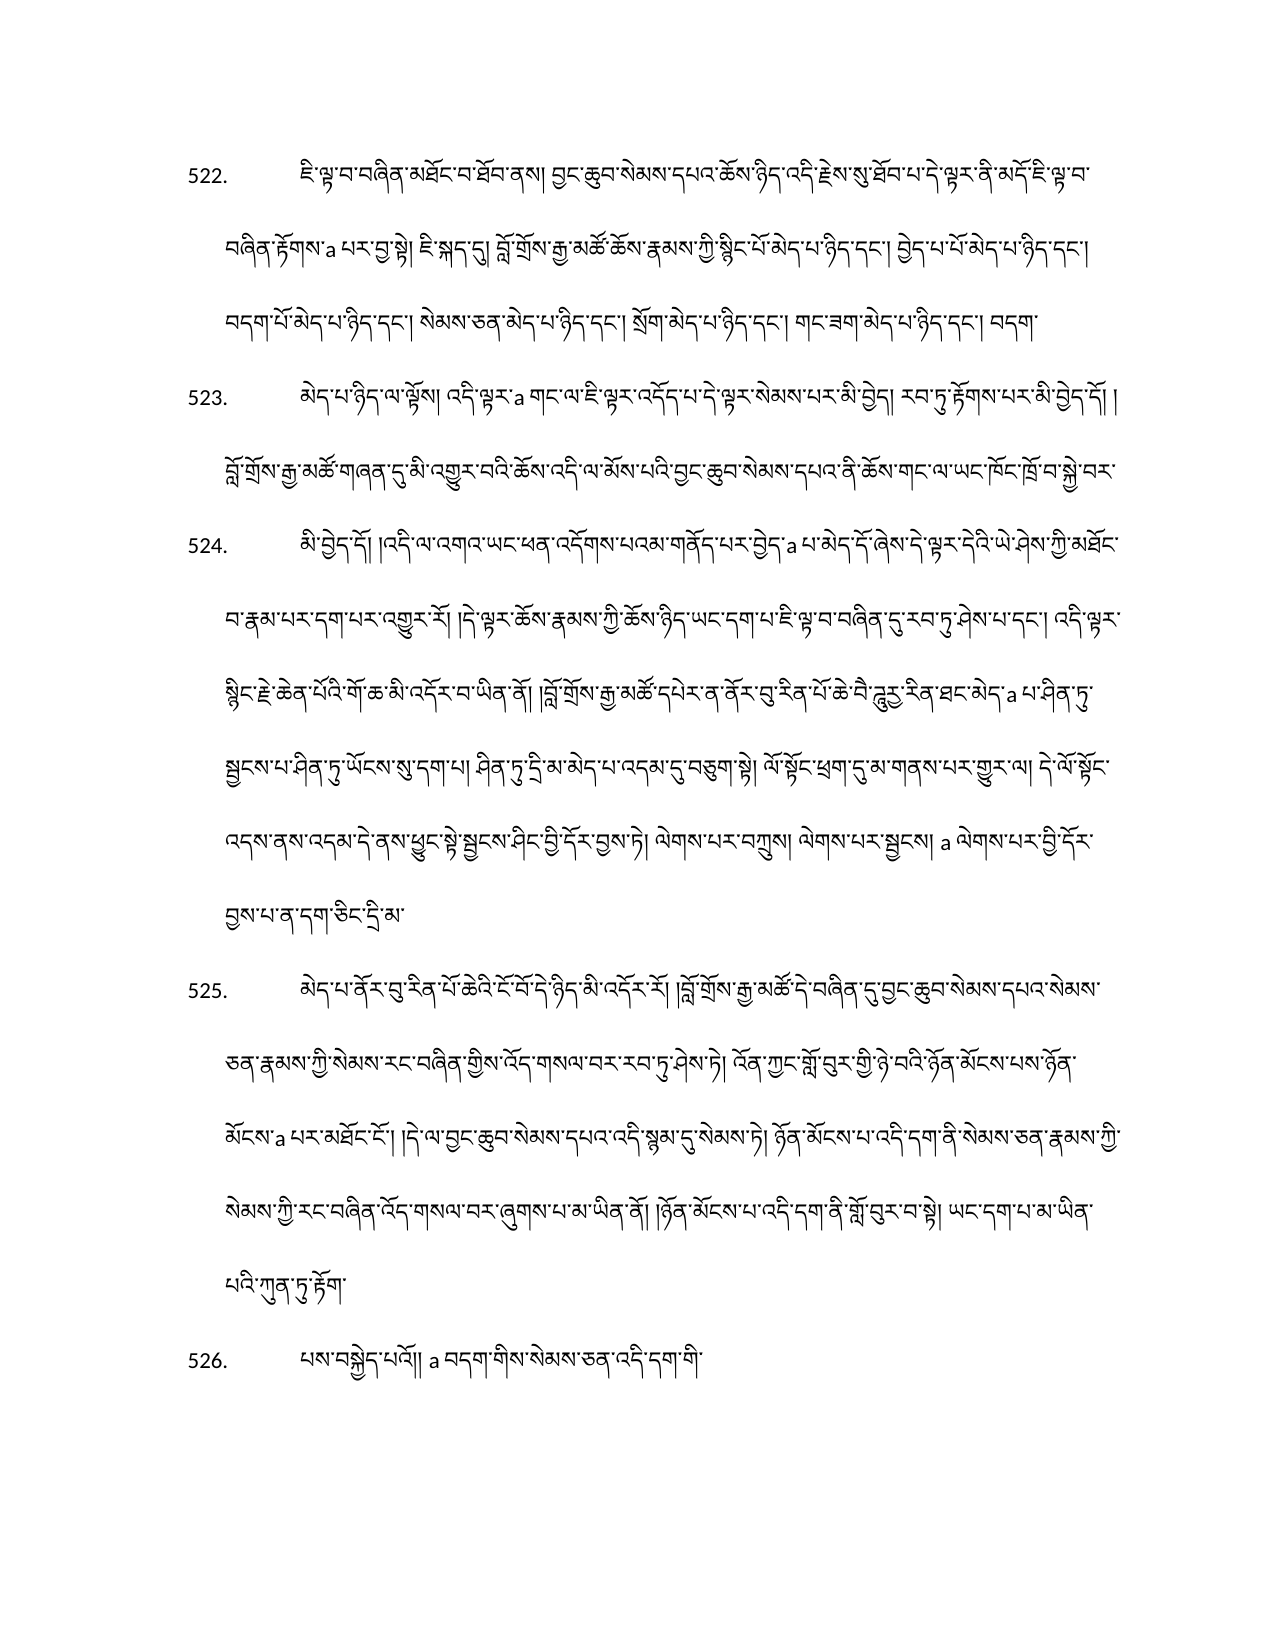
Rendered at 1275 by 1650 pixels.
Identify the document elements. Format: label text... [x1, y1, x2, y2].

list ཇི་ལྟ་བ་བཞིན་མཐོང་བ་ཐོབ་ནས། བྱང་ཆུབ་སེམས་དཔའ་ཆོས་ཉིད་འདི་རྗེས་སུ་ཐོབ་པ་དེ་ལྟར་ནི་མདོ་ཇི་ལྟ་བ་བཞིན་རྟོགས་aཔར་བྱ་སྟེ། ཇི་སྐད་དུ། བློ་གྲོས་རྒྱ་མཚོ་ཆོས་རྣམས་ཀྱི་སྙིང་པོ་མེད་པ་ཉིད་དང༌། བྱེད་པ་པོ་མེད་པ་ཉིད་དང༌། བདག་པོ་མེད་པ་ཉིད་དང༌། སེམས་ཅན་མེད་པ་ཉིད་དང༌། སྲོག་མེད་པ་ཉིད་དང༌། གང་ཟག་མེད་པ་ཉིད་དང༌། བདག་ [187, 150, 1125, 363]
list པས་བསྐྱེད་པའོ།། aབདག་གིས་སེམས་ཅན་འདི་དག་གི་ [187, 1335, 1125, 1399]
list མེད་པ་ཉིད་ལ་ལྟོས། འདི་ལྟར་aགང་ལ་ཇི་ལྟར་འདོད་པ་དེ་ལྟར་སེམས་པར་མི་བྱེད། རབ་ཏུ་རྟོགས་པར་མི་བྱེད་དོ། །བློ་གྲོས་རྒྱ་མཚོ་གཞན་དུ་མི་འགྱུར་བའི་ཆོས་འདི་ལ་མོས་པའི་བྱང་ཆུབ་སེམས་དཔའ་ནི་ཆོས་གང་ལ་ཡང་ཁོང་ཁྲོ་བ་སྐྱེ་བར་ [187, 372, 1125, 511]
list མི་བྱེད་དོ། །འདི་ལ་འགའ་ཡང་ཕན་འདོགས་པའམ་གནོད་པར་བྱེད་aཔ་མེད་དོ་ཞེས་དེ་ལྟར་དེའི་ཡེ་ཤེས་ཀྱི་མཐོང་བ་རྣམ་པར་དག་པར་འགྱུར་རོ། །དེ་ལྟར་ཆོས་རྣམས་ཀྱི་ཆོས་ཉིད་ཡང་དག་པ་ཇི་ལྟ་བ་བཞིན་དུ་རབ་ཏུ་ཤེས་པ་དང༌། འདི་ལྟར་སྙིང་རྗེ་ཆེན་པོའི་གོ་ཆ་མི་འདོར་བ་ཡིན་ནོ། །བློ་གྲོས་རྒྱ་མཚོ་དཔེར་ན་ནོར་བུ་རིན་པོ་ཆེ་བཻ་ཌཱུརྱ་རིན་ཐང་མེད་aཔ་ཤིན་ཏུ་སྦྱངས་པ་ཤིན་ཏུ་ཡོངས་སུ་དག་པ། ཤིན་ཏུ་དྲི་མ་མེད་པ་འདམ་དུ་བཅུག་སྟེ། ལོ་སྟོང་ཕྲག་དུ་མ་གནས་པར་གྱུར་ལ། དེ་ལོ་སྟོང་འདས་ནས་འདམ་དེ་ནས་ཕྱུང་སྟེ་སྦྱངས་ཤིང་བྱི་དོར་བྱས་ཏེ། ལེགས་པར་བཀྲུས། ལེགས་པར་སྦྱངས། aལེགས་པར་བྱི་དོར་བྱས་པ་ན་དག་ཅིང་དྲི་མ་ [187, 520, 1125, 955]
list མེད་པ་ནོར་བུ་རིན་པོ་ཆེའི་ངོ་བོ་དེ་ཉིད་མི་འདོར་རོ། །བློ་གྲོས་རྒྱ་མཚོ་དེ་བཞིན་དུ་བྱང་ཆུབ་སེམས་དཔའ་སེམས་ཅན་རྣམས་ཀྱི་སེམས་རང་བཞིན་གྱིས་འོད་གསལ་བར་རབ་ཏུ་ཤེས་ཏེ། འོན་ཀྱང་གློ་བུར་གྱི་ཉེ་བའི་ཉོན་མོངས་པས་ཉོན་མོངས་aཔར་མཐོང་ངོ༌། །དེ་ལ་བྱང་ཆུབ་སེམས་དཔའ་འདི་སྙམ་དུ་སེམས་ཏེ། ཉོན་མོངས་པ་འདི་དག་ནི་སེམས་ཅན་རྣམས་ཀྱི་སེམས་ཀྱི་རང་བཞིན་འོད་གསལ་བར་ཞུགས་པ་མ་ཡིན་ནོ། །ཉོན་མོངས་པ་འདི་དག་ནི་གློ་བུར་བ་སྟེ། ཡང་དག་པ་མ་ཡིན་པའི་ཀུན་ཏུ་རྟོག་ [187, 965, 1125, 1325]
